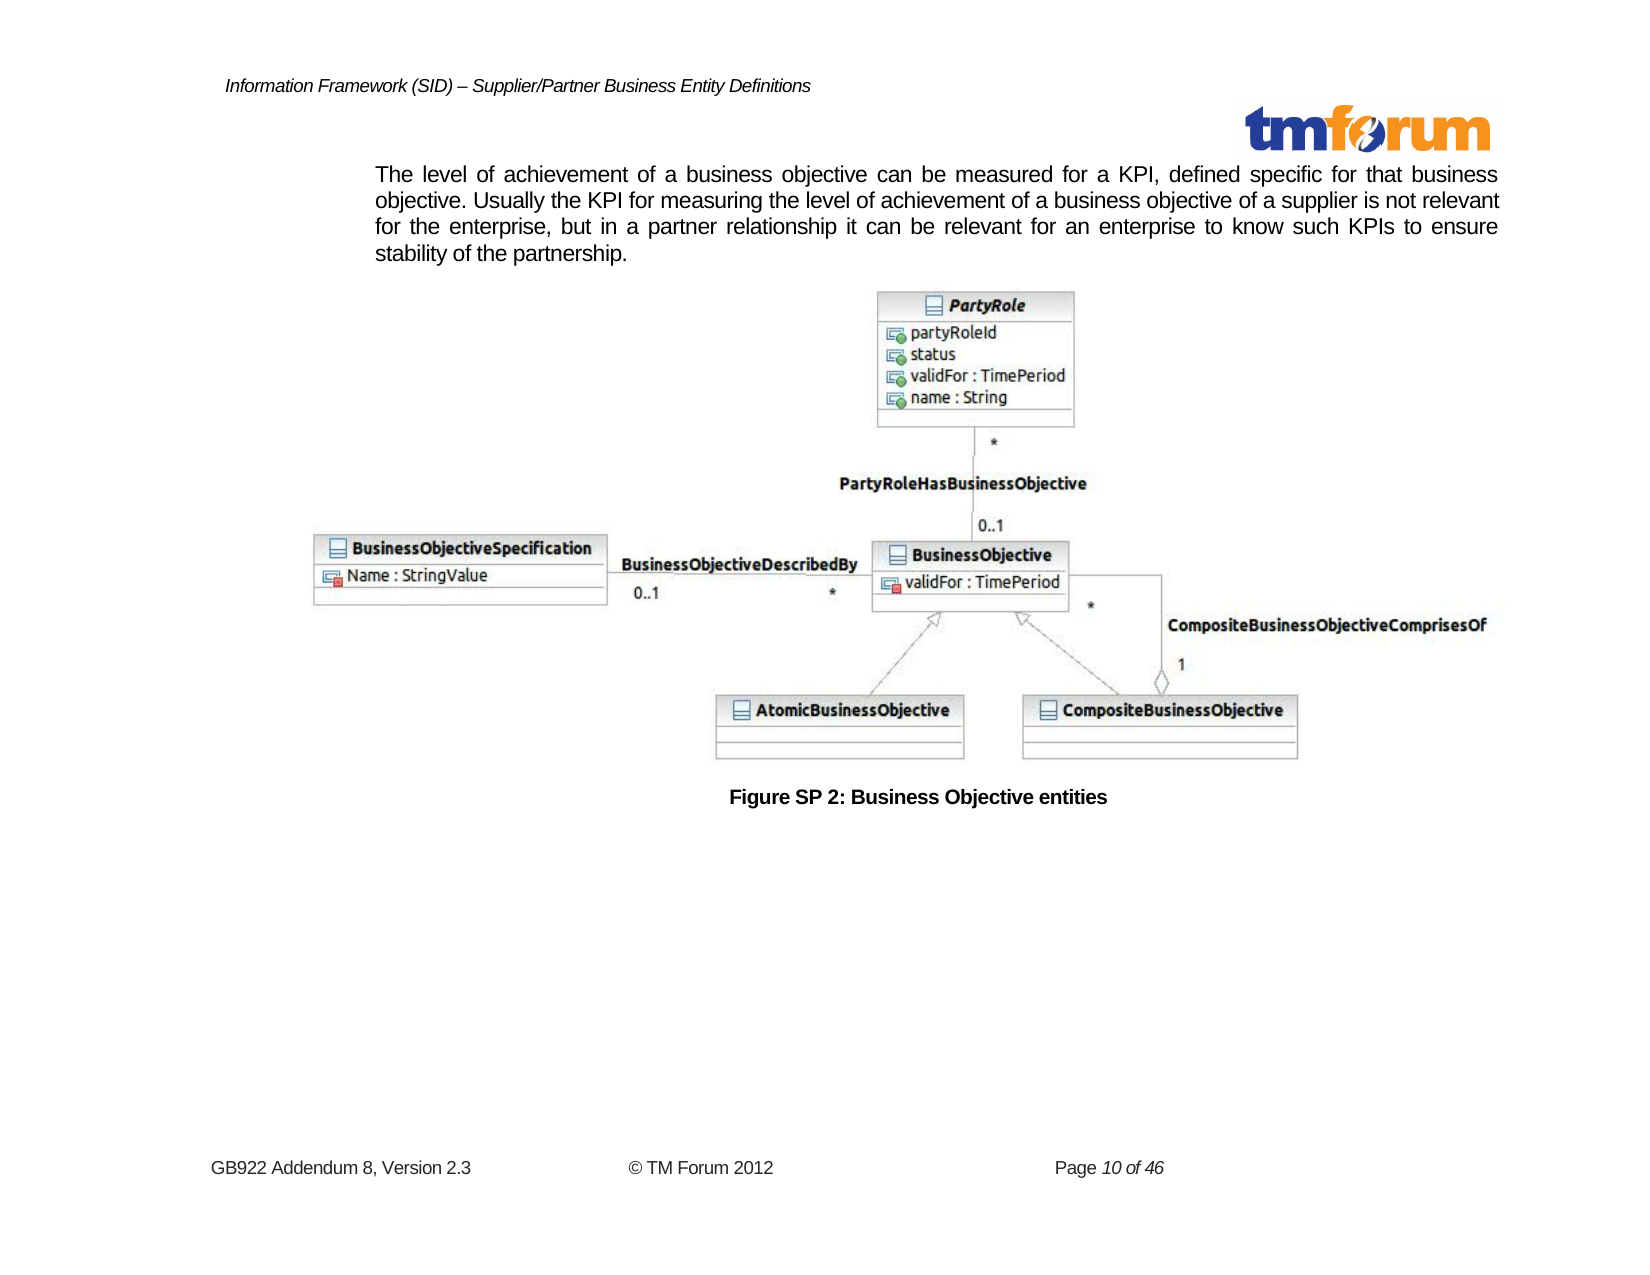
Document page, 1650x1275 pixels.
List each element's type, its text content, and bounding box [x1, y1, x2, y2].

picture [300, 278, 1519, 773]
text The level of achievement of a business objective can be measured for a KPI, defined specific for that business objective. Usually the KPI for measuring the level of achievement of a business objective of a supplier is not relevant for the enterprise, but in a partner relationship it can be relevant for an enterprise to know such KPIs to ensure stability of the partnership. [375, 161, 1500, 266]
picture [1234, 96, 1500, 161]
